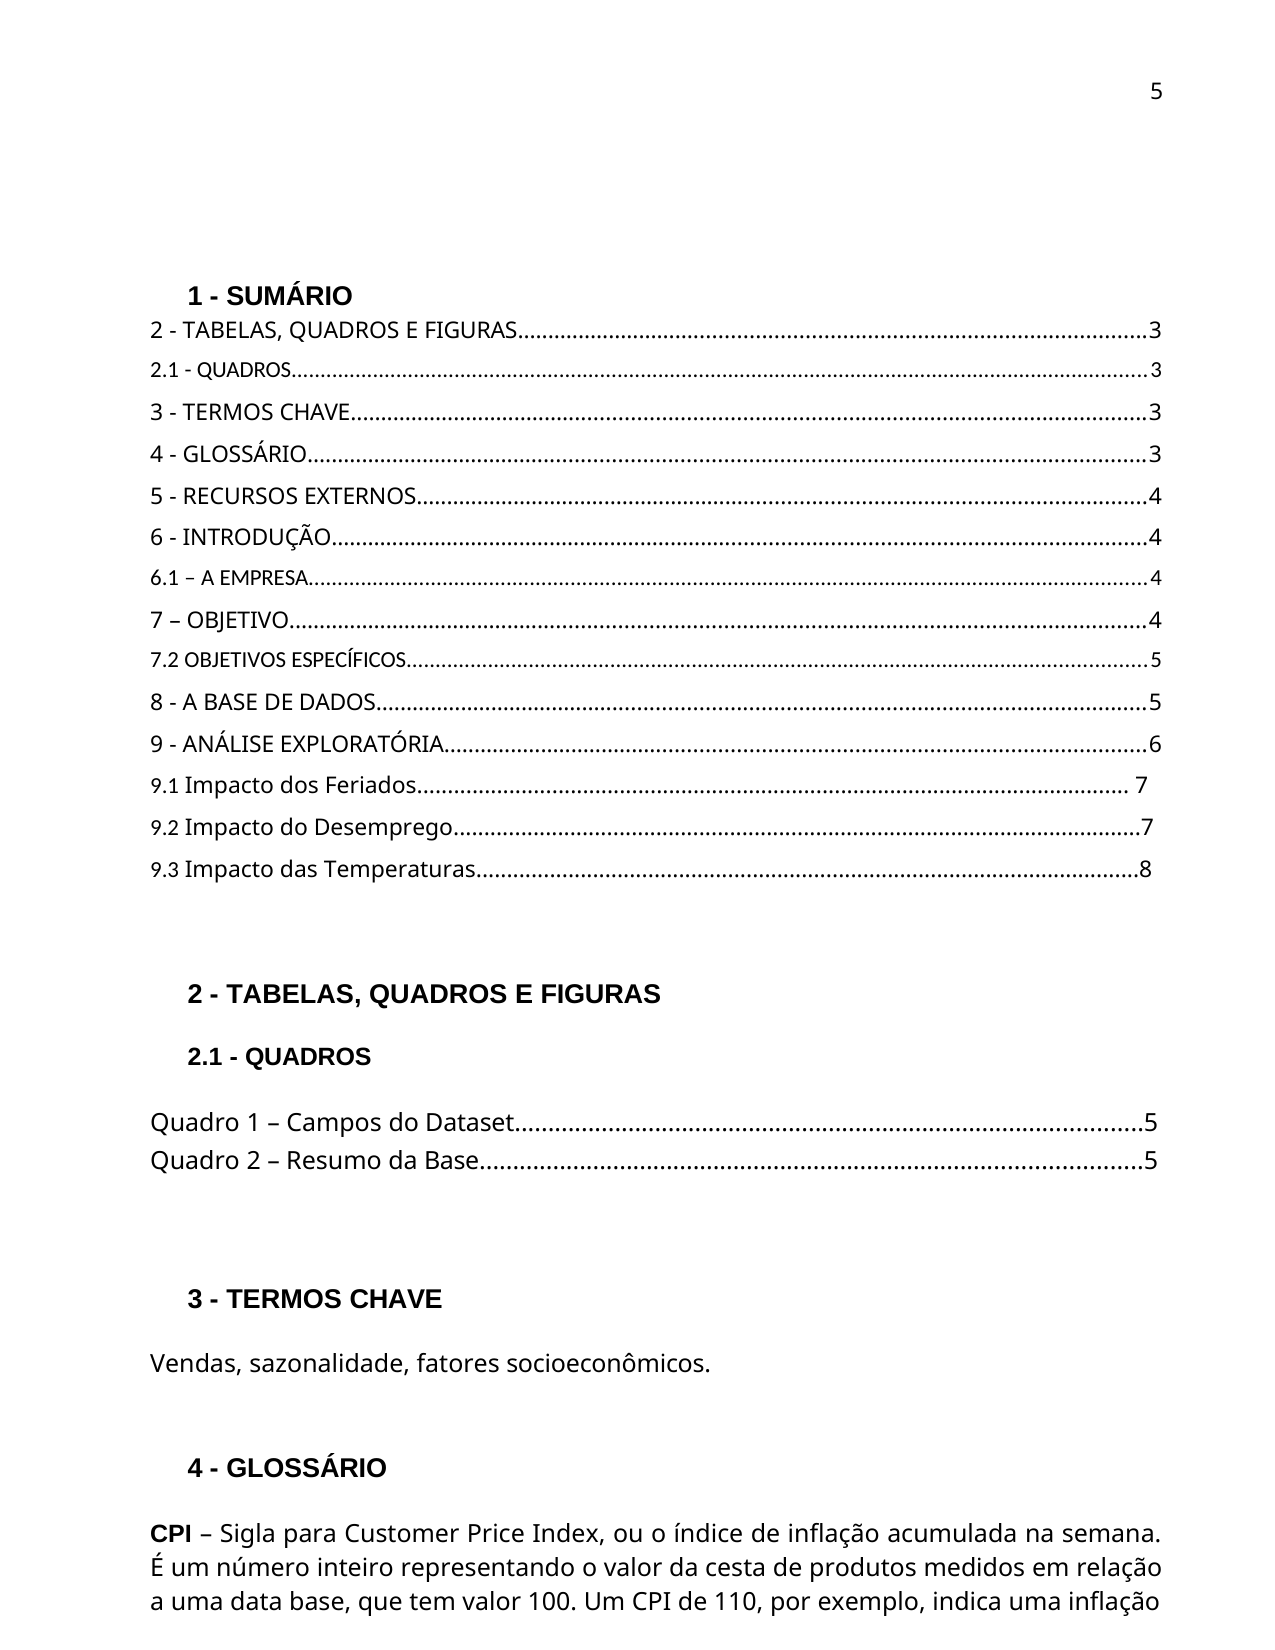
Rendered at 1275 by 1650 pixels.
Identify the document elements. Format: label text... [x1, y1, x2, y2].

text Vendas, sazonalidade, fatores socioeconômicos. [150, 1346, 1200, 1380]
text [150, 1515, 1162, 1618]
subtitle - SUMÁRIO [187, 280, 1200, 312]
subtitle - GLOSSÁRIO [187, 1452, 1200, 1483]
subtitle - TERMOS CHAVE [187, 1283, 1200, 1314]
